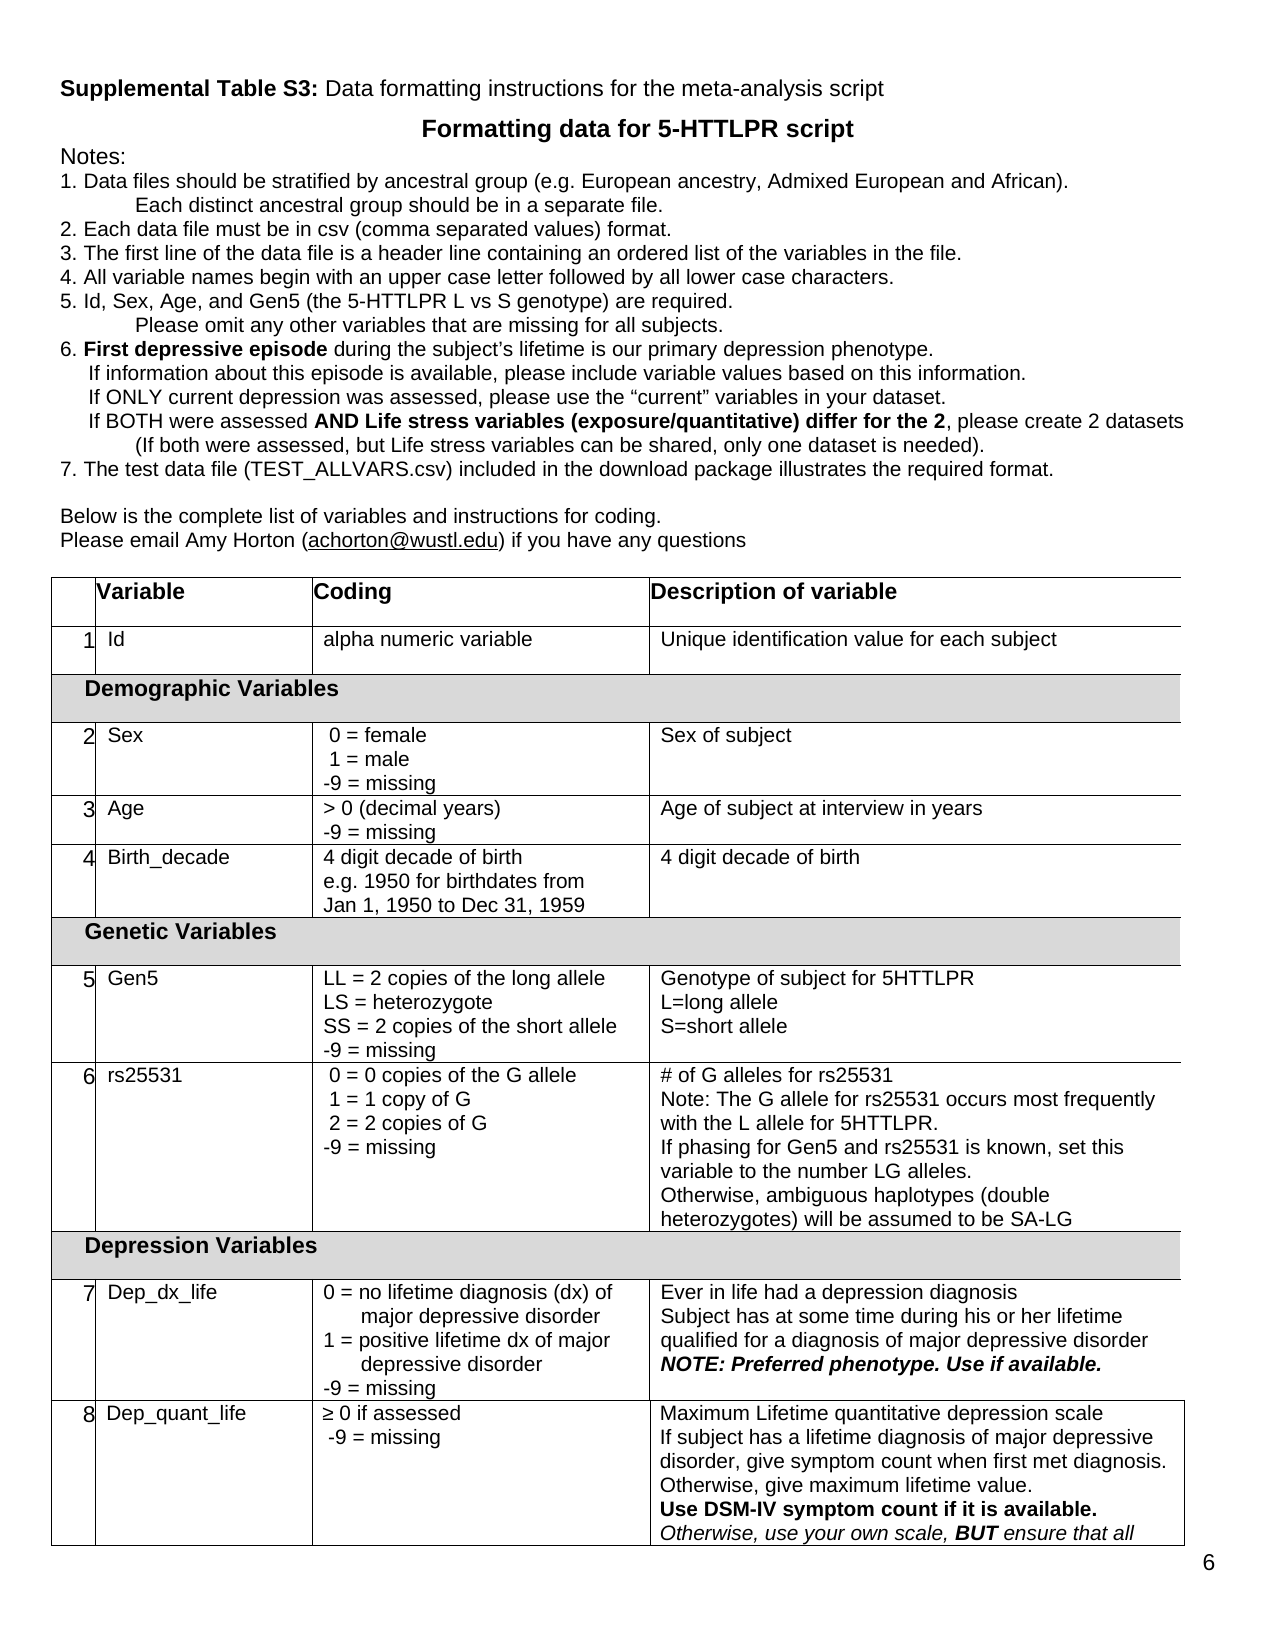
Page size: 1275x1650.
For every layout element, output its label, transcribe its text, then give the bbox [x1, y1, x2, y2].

table_cell alpha numeric variable [313, 627, 649, 674]
table_cell 6 [52, 1063, 95, 1231]
table_cell 1 [52, 627, 95, 674]
table_cell Gen5 [96, 966, 312, 1062]
table_cell 8 [52, 1401, 95, 1544]
table_cell 3 [52, 796, 95, 844]
table_cell 4 digit decade of birth e.g. 1950 for birthdates from Jan 1, 1950 to Dec 31, 1959 [313, 845, 649, 917]
table_header [52, 578, 95, 626]
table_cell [651, 1401, 1184, 1544]
list (If both were assessed, but Life stress variables can be shared, only one dataset is needed). [60, 432, 1215, 456]
table_cell Unique identification value for each subject [650, 627, 1181, 674]
table_cell Sex [96, 723, 312, 795]
list 2. Each data file must be in csv (comma separated values) format. [60, 217, 1215, 241]
list Each distinct ancestral group should be in a separate file. [60, 193, 1215, 217]
table_cell 4 digit decade of birth [650, 845, 1181, 917]
table_cell # of G alleles for rs25531 Note: The G allele for rs25531 occurs most frequently with the L allele for 5HTTLPR. If phasing for Gen5 and rs25531 is known, set this variable to the number LG alleles. Otherwise, ambiguous haplotypes (double heterozygotes) will be assumed to be SA-LG [650, 1063, 1181, 1231]
table_cell Id [96, 627, 312, 674]
table_cell Ever in life had a depression diagnosis Subject has at some time during his or her lifetime qualified for a diagnosis of major depressive disorder NOTE: Preferred phenotype. Use if available. [650, 1280, 1181, 1400]
table_cell LL = 2 copies of the long allele LS = heterozygote SS = 2 copies of the short allele -9 = missing [313, 966, 649, 1062]
table_cell Genotype of subject for 5HTTLPR L=long allele S=short allele [650, 966, 1181, 1062]
table_cell 4 [52, 845, 95, 917]
list If BOTH were assessed AND Life stress variables (exposure/quantitative) differ for the 2, please create 2 datasets [88, 408, 1215, 432]
table_cell Dep_quant_life [96, 1401, 312, 1544]
table_cell 5 [52, 966, 95, 1062]
text Please email Amy Horton (achorton@wustl.edu) if you have any questions [60, 528, 1215, 552]
list 4. All variable names begin with an upper case letter followed by all lower case characters. [60, 265, 1215, 289]
table_cell rs25531 [96, 1063, 312, 1231]
list Please omit any other variables that are missing for all subjects. [60, 313, 1215, 337]
table_cell Sex of subject [650, 723, 1181, 795]
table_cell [313, 1401, 650, 1544]
table_header Description of variable [650, 578, 1181, 626]
text Formatting data for 5-HTTLPR script [60, 114, 1215, 143]
table_cell Depression Variables [52, 1232, 1180, 1279]
table_header Coding [313, 578, 649, 626]
table_cell Birth_decade [96, 845, 312, 917]
table_cell 7 [52, 1280, 95, 1400]
text Below is the complete list of variables and instructions for coding. [60, 504, 1215, 528]
text Supplemental Table S3: Data formatting instructions for the meta-analysis script [60, 75, 1215, 101]
list If information about this episode is available, please include variable values based on this information. [60, 361, 1215, 384]
list 6. First depressive episode during the subject’s lifetime is our primary depression phenotype. [60, 337, 1215, 361]
list 1. Data files should be stratified by ancestral group (e.g. European ancestry, Admixed European and African). [60, 169, 1215, 193]
table_cell 0 = no lifetime diagnosis (dx) of major depressive disorder 1 = positive lifetime dx of major depressive disorder -9 = missing [313, 1280, 649, 1400]
table_cell 2 [52, 723, 95, 795]
table_cell Age of subject at interview in years [650, 796, 1181, 844]
table_header Variable [96, 578, 312, 626]
list 5. Id, Sex, Age, and Gen5 (the 5-HTTLPR L vs S genotype) are required. [60, 289, 1215, 313]
table_cell 0 = female 1 = male -9 = missing [313, 723, 649, 795]
table_cell Genetic Variables [52, 918, 1180, 965]
list If ONLY current depression was assessed, please use the “current” variables in your dataset. [88, 384, 1215, 408]
table_cell Demographic Variables [52, 675, 1180, 722]
list Notes: [60, 143, 1215, 169]
table_cell 0 = 0 copies of the G allele 1 = 1 copy of G 2 = 2 copies of G -9 = missing [313, 1063, 649, 1231]
table_cell Age [96, 796, 312, 844]
list 3. The first line of the data file is a header line containing an ordered list of the variables in the file. [60, 241, 1215, 265]
table_cell Dep_dx_life [96, 1280, 312, 1400]
table_cell > 0 (decimal years) -9 = missing [313, 796, 649, 844]
list 7. The test data file (TEST_ALLVARS.csv) included in the download package illustrates the required format. [60, 456, 1215, 480]
